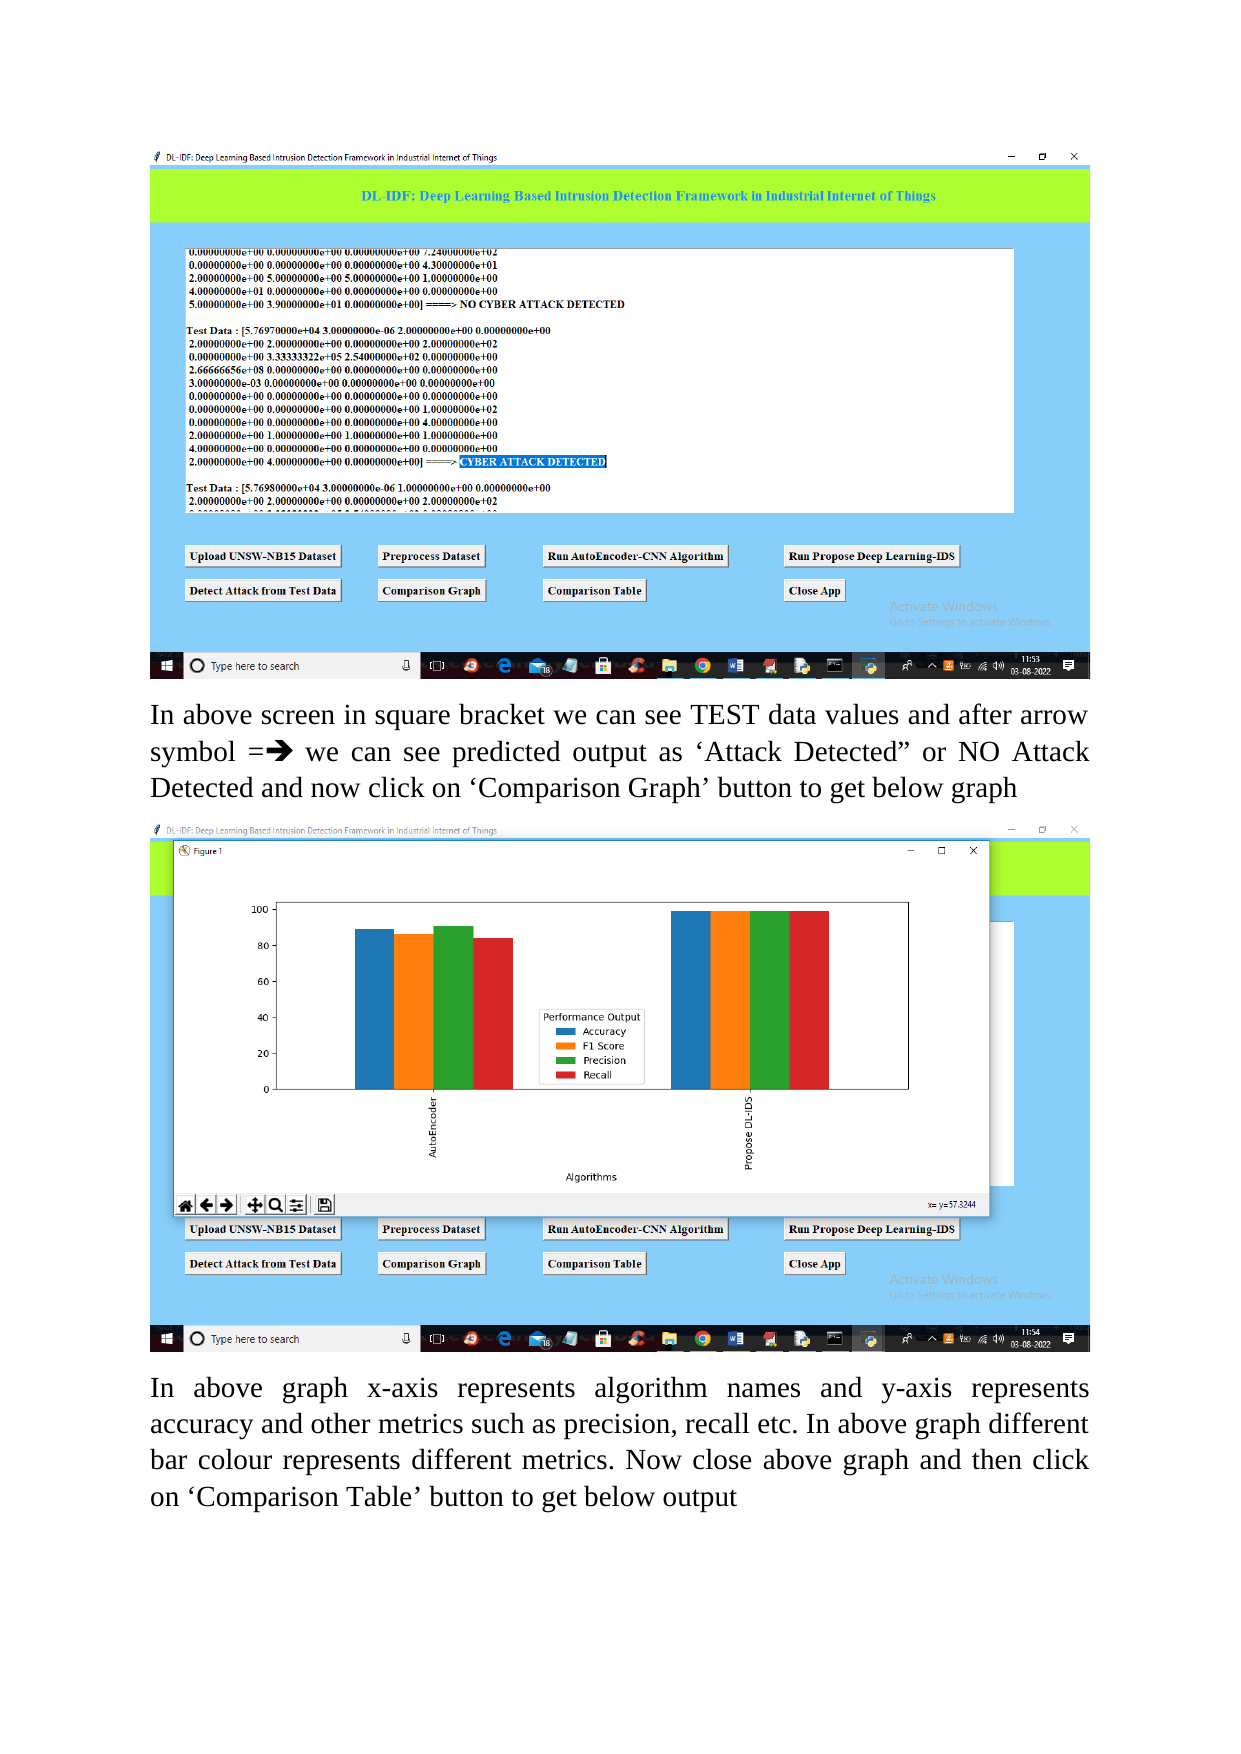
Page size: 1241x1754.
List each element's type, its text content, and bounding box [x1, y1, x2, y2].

text In above graph x-axis represents algorithm names and y-axis represents accuracy and other metrics such as precision, recall etc. In above graph different bar colour represents different metrics. Now close above graph and then click on ‘Comparison Table’ button to get below output [150, 1370, 1090, 1512]
text In above screen in square bracket we can see TEST data values and after arrow symbol = we can see predicted output as ‘Attack Detected” or NO Attack Detected and now click on ‘Comparison Graph’ button to get below graph [150, 697, 1090, 803]
picture [150, 150, 1091, 679]
picture [150, 822, 1091, 1352]
